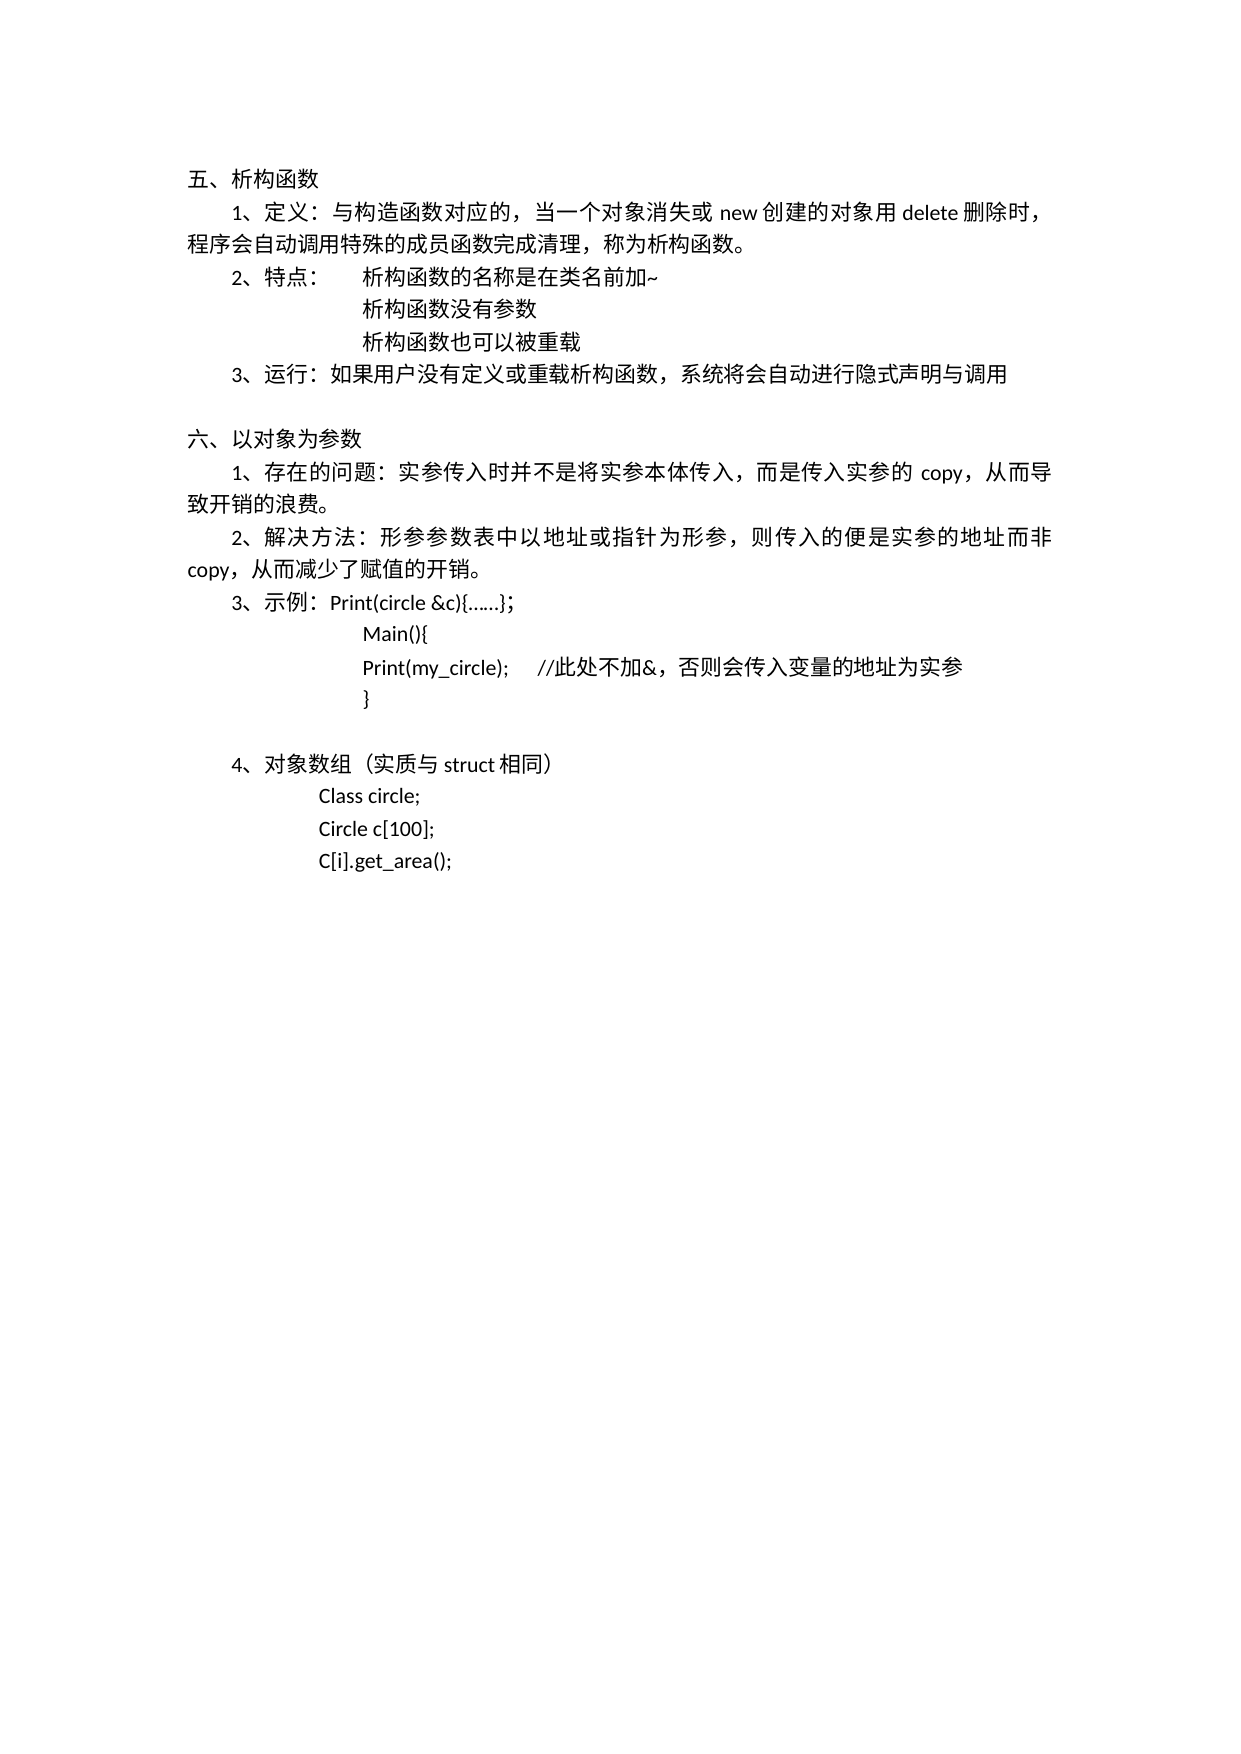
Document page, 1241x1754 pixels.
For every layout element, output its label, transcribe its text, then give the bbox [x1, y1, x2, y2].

list 析构函数 [187, 162, 1053, 194]
list 以对象为参数 [187, 422, 1053, 454]
list } [319, 682, 1053, 714]
list Print(my_circle); //此处不加&，否则会传入变量的地址为实参 [319, 649, 1053, 682]
list 定义：与构造函数对应的，当一个对象消失或new创建的对象用delete删除时，程序会自动调用特殊的成员函数完成清理，称为析构函数。 [187, 194, 1053, 259]
list Circle c[100]; [275, 812, 1053, 844]
list C[i].get_area(); [275, 844, 1053, 877]
list 特点： 析构函数的名称是在类名前加~ [187, 259, 1053, 292]
list Main(){ [319, 617, 1053, 649]
list 示例：Print(circle &c){……}； [187, 584, 1053, 617]
list 存在的问题：实参传入时并不是将实参本体传入，而是传入实参的copy，从而导致开销的浪费。 [187, 454, 1053, 519]
list Class circle; [275, 779, 1053, 812]
list 析构函数没有参数 [319, 292, 1053, 324]
list 运行：如果用户没有定义或重载析构函数，系统将会自动进行隐式声明与调用 [187, 357, 1053, 389]
list 解决方法：形参参数表中以地址或指针为形参，则传入的便是实参的地址而非copy，从而减少了赋值的开销。 [187, 519, 1053, 584]
list 析构函数也可以被重载 [319, 324, 1053, 357]
list 4、对象数组（实质与struct相同） [187, 747, 1053, 779]
